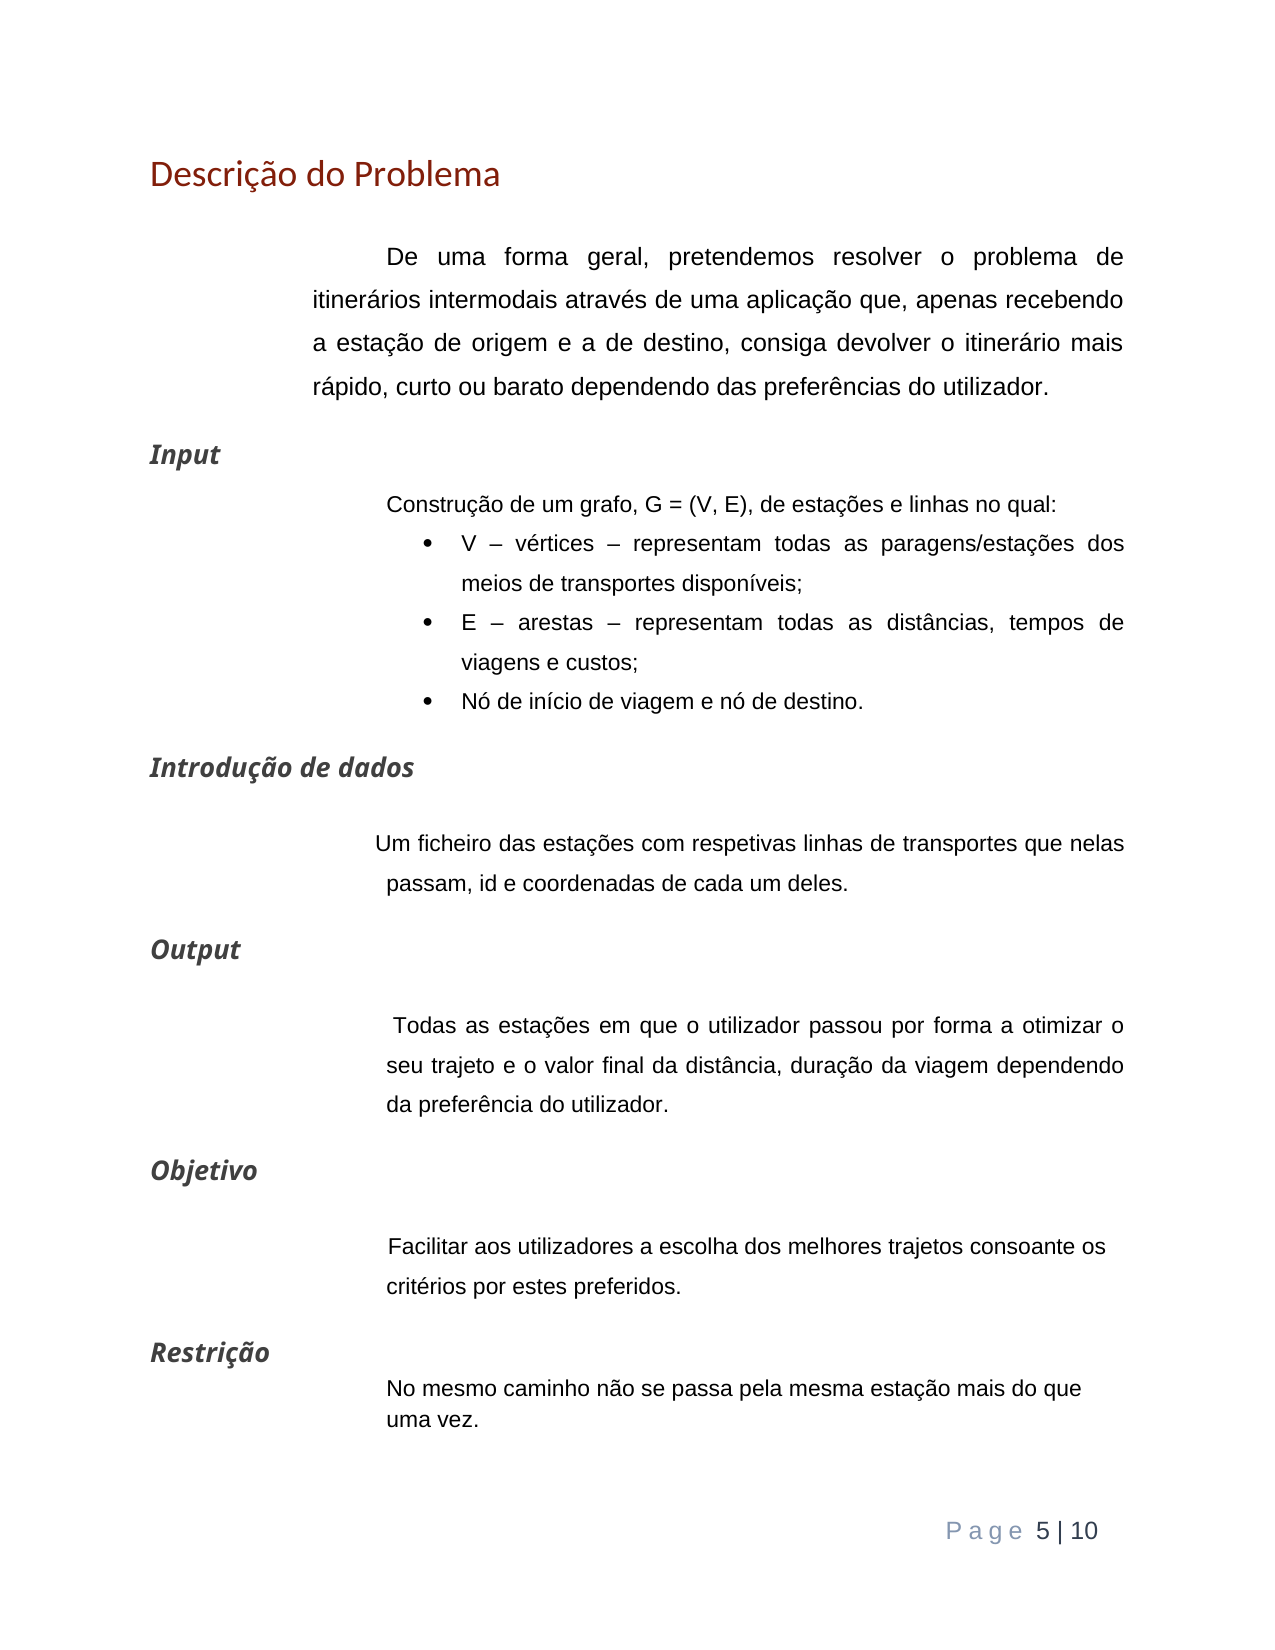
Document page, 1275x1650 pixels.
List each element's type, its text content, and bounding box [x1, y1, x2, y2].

subtitle Restrição [150, 1333, 1125, 1370]
subtitle Descrição do Problema [150, 150, 1125, 196]
text Um ficheiro das estações com respetivas linhas de transportes que nelas passam, id e coordenadas de cada um deles. [375, 830, 1125, 896]
text Todas as estações em que o utilizador passou por forma a otimizar o seu trajeto e o valor final da distância, duração da viagem dependendo da preferência do utilizador. [375, 1012, 1125, 1117]
text Construção de um grafo, G = (V, E), de estações e linhas no qual: [312, 491, 1125, 517]
list V – vértices – representam todas as paragens/estações dos meios de transportes disponíveis; [424, 530, 1125, 596]
text Facilitar aos utilizadores a escolha dos melhores trajetos consoante os critérios por estes preferidos. [375, 1233, 1125, 1299]
text De uma forma geral, pretendemos resolver o problema de itinerários intermodais através de uma aplicação que, apenas recebendo a estação de origem e a de destino, consiga devolver o itinerário mais rápido, curto ou barato dependendo das preferências do utilizador. [312, 242, 1125, 400]
subtitle Objetivo [150, 1151, 1125, 1188]
subtitle Introdução de dados [150, 748, 1125, 785]
list Nó de início de viagem e nó de destino. [424, 688, 1125, 714]
list E – arestas – representam todas as distâncias, tempos de viagens e custos; [424, 609, 1125, 675]
subtitle Output [150, 930, 1125, 967]
subtitle Input [150, 436, 1125, 472]
text No mesmo caminho não se passa pela mesma estação mais do que uma vez. [150, 1375, 1125, 1432]
